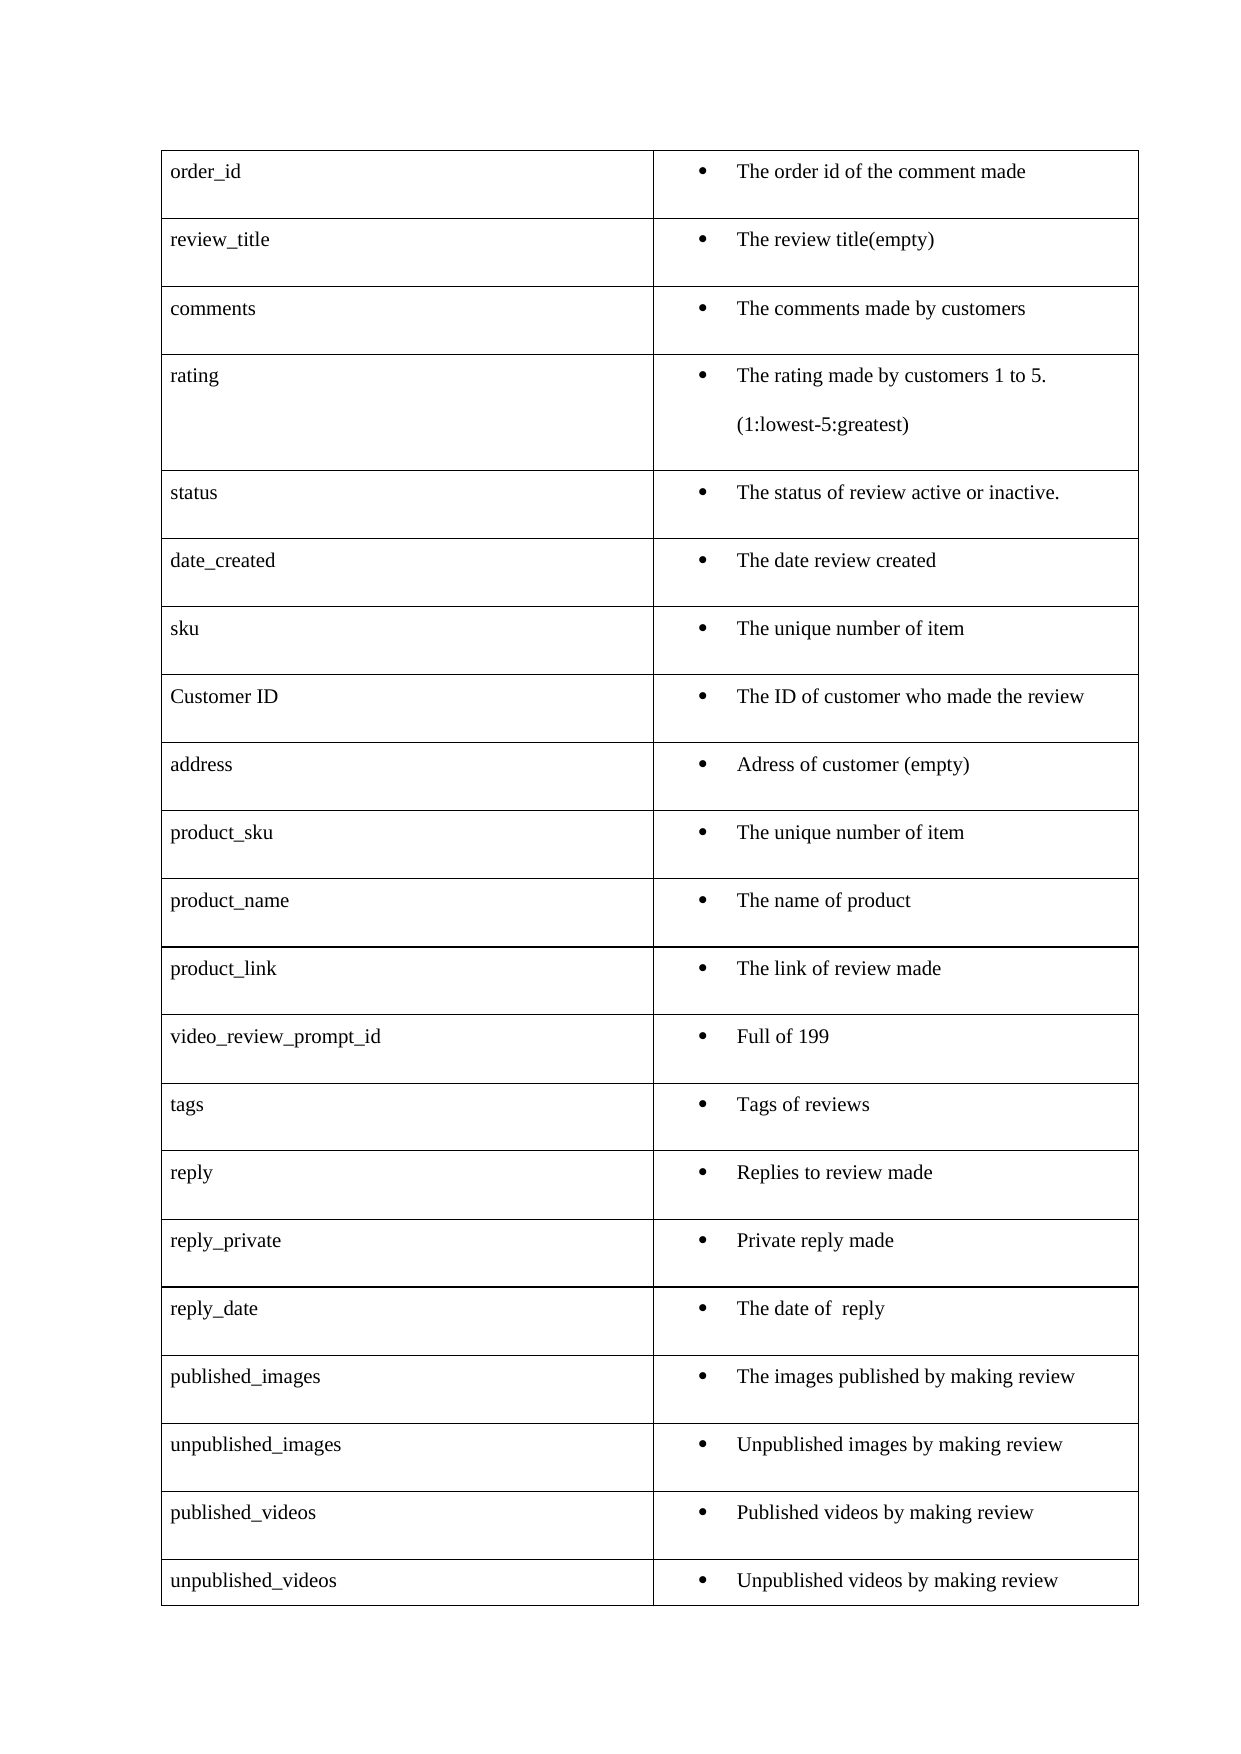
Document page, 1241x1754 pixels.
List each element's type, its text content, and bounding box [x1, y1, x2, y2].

table_cell The rating made by customers 1 to 5. (1:lowest-5:greatest) [654, 355, 1138, 470]
table_cell published_videos [162, 1492, 653, 1558]
table_cell status [162, 471, 653, 538]
table_cell Published videos by making review [654, 1492, 1138, 1558]
table_cell address [162, 743, 653, 810]
table_cell Customer ID [162, 675, 653, 742]
table_cell reply [162, 1151, 653, 1218]
table_cell The date of reply [654, 1288, 1138, 1354]
table_cell Private reply made [654, 1220, 1138, 1286]
table_cell Tags of reviews [654, 1084, 1138, 1150]
table_cell Replies to review made [654, 1151, 1138, 1218]
table_cell The ID of customer who made the review [654, 675, 1138, 742]
table_cell The unique number of item [654, 811, 1138, 878]
table_cell unpublished_videos [162, 1560, 653, 1604]
table_cell The name of product [654, 879, 1138, 946]
table_cell tags [162, 1084, 653, 1150]
table_cell review_title [162, 219, 653, 286]
table_cell video_review_prompt_id [162, 1015, 653, 1082]
table_cell The status of review active or inactive. [654, 471, 1138, 538]
table_cell reply_private [162, 1220, 653, 1286]
table_cell unpublished_images [162, 1424, 653, 1491]
table_cell Adress of customer (empty) [654, 743, 1138, 810]
table_cell Unpublished videos by making review [654, 1560, 1138, 1604]
table_cell product_name [162, 879, 653, 946]
table_cell reply_date [162, 1288, 653, 1354]
table_cell date_created [162, 539, 653, 606]
table_cell The images published by making review [654, 1356, 1138, 1422]
table_cell product_link [162, 948, 653, 1014]
table_cell published_images [162, 1356, 653, 1422]
table_cell Full of 199 [654, 1015, 1138, 1082]
table_cell The link of review made [654, 948, 1138, 1014]
table_cell rating [162, 355, 653, 470]
table_cell product_sku [162, 811, 653, 878]
table_cell The comments made by customers [654, 287, 1138, 354]
table_cell The order id of the comment made [654, 151, 1138, 218]
table_cell order_id [162, 151, 653, 218]
table_cell The review title(empty) [654, 219, 1138, 286]
table_cell Unpublished images by making review [654, 1424, 1138, 1491]
table_cell The unique number of item [654, 607, 1138, 674]
table_cell sku [162, 607, 653, 674]
table_cell The date review created [654, 539, 1138, 606]
table_cell comments [162, 287, 653, 354]
